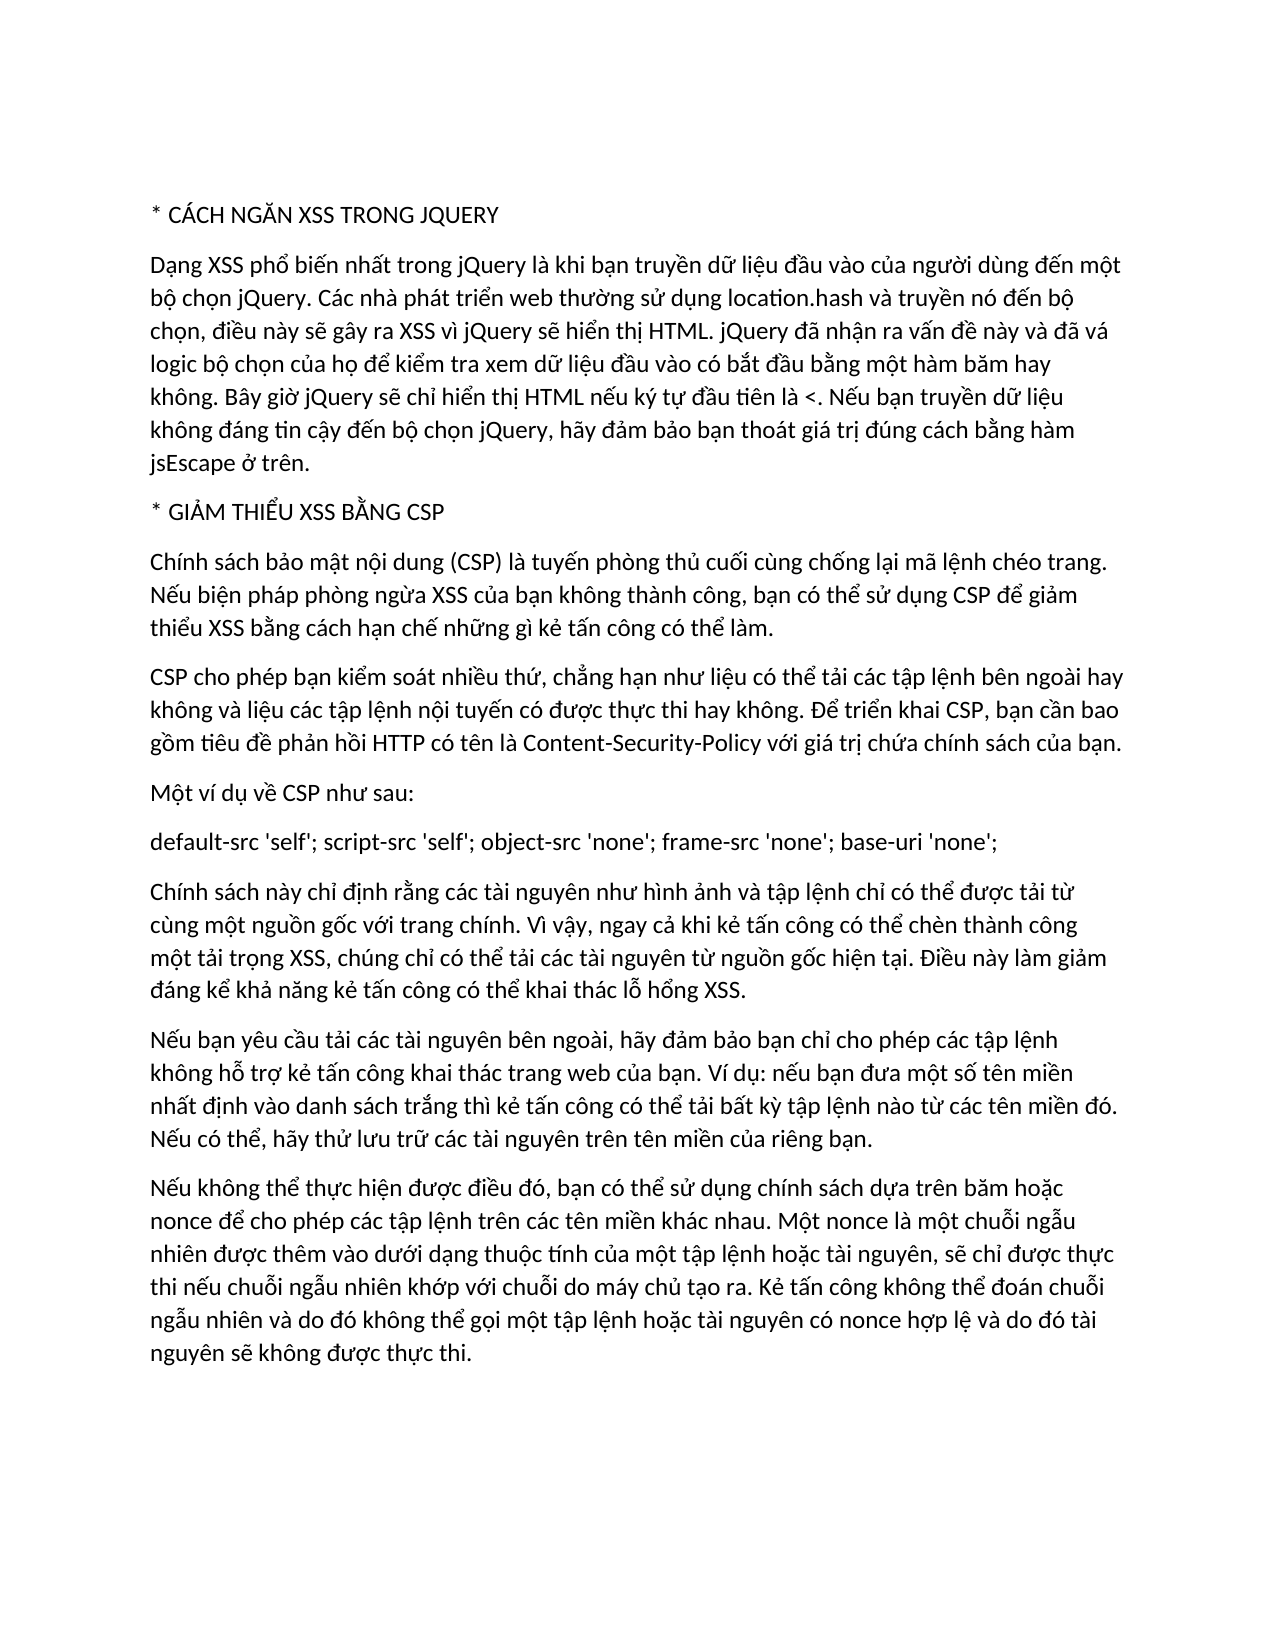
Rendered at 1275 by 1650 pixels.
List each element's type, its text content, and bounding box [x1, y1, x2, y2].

text default-src 'self'; script-src 'self'; object-src 'none'; frame-src 'none'; base-uri 'none'; [150, 826, 1125, 857]
text Chính sách bảo mật nội dung (CSP) là tuyến phòng thủ cuối cùng chống lại mã lệnh chéo trang. Nếu biện pháp phòng ngừa XSS của bạn không thành công, bạn có thể sử dụng CSP để giảm thiểu XSS bằng cách hạn chế những gì kẻ tấn công có thể làm. [150, 546, 1125, 642]
text Nếu bạn yêu cầu tải các tài nguyên bên ngoài, hãy đảm bảo bạn chỉ cho phép các tập lệnh không hỗ trợ kẻ tấn công khai thác trang web của bạn. Ví dụ: nếu bạn đưa một số tên miền nhất định vào danh sách trắng thì kẻ tấn công có thể tải bất kỳ tập lệnh nào từ các tên miền đó. Nếu có thể, hãy thử lưu trữ các tài nguyên trên tên miền của riêng bạn. [150, 1024, 1125, 1153]
text Dạng XSS phổ biến nhất trong jQuery là khi bạn truyền dữ liệu đầu vào của người dùng đến một bộ chọn jQuery. Các nhà phát triển web thường sử dụng location.hash và truyền nó đến bộ chọn, điều này sẽ gây ra XSS vì jQuery sẽ hiển thị HTML. jQuery đã nhận ra vấn đề này và đã vá logic bộ chọn của họ để kiểm tra xem dữ liệu đầu vào có bắt đầu bằng một hàm băm hay không. Bây giờ jQuery sẽ chỉ hiển thị HTML nếu ký tự đầu tiên là <. Nếu bạn truyền dữ liệu không đáng tin cậy đến bộ chọn jQuery, hãy đảm bảo bạn thoát giá trị đúng cách bằng hàm jsEscape ở trên. [150, 249, 1125, 477]
text Nếu không thể thực hiện được điều đó, bạn có thể sử dụng chính sách dựa trên băm hoặc nonce để cho phép các tập lệnh trên các tên miền khác nhau. Một nonce là một chuỗi ngẫu nhiên được thêm vào dưới dạng thuộc tính của một tập lệnh hoặc tài nguyên, sẽ chỉ được thực thi nếu chuỗi ngẫu nhiên khớp với chuỗi do máy chủ tạo ra. Kẻ tấn công không thể đoán chuỗi ngẫu nhiên và do đó không thể gọi một tập lệnh hoặc tài nguyên có nonce hợp lệ và do đó tài nguyên sẽ không được thực thi. [150, 1172, 1125, 1368]
text Chính sách này chỉ định rằng các tài nguyên như hình ảnh và tập lệnh chỉ có thể được tải từ cùng một nguồn gốc với trang chính. Vì vậy, ngay cả khi kẻ tấn công có thể chèn thành công một tải trọng XSS, chúng chỉ có thể tải các tài nguyên từ nguồn gốc hiện tại. Điều này làm giảm đáng kể khả năng kẻ tấn công có thể khai thác lỗ hổng XSS. [150, 876, 1125, 1005]
text * CÁCH NGĂN XSS TRONG JQUERY [150, 199, 1125, 230]
text CSP cho phép bạn kiểm soát nhiều thứ, chẳng hạn như liệu có thể tải các tập lệnh bên ngoài hay không và liệu các tập lệnh nội tuyến có được thực thi hay không. Để triển khai CSP, bạn cần bao gồm tiêu đề phản hồi HTTP có tên là Content-Security-Policy với giá trị chứa chính sách của bạn. [150, 661, 1125, 758]
text * GIẢM THIỂU XSS BẰNG CSP [150, 496, 1125, 527]
text Một ví dụ về CSP như sau: [150, 777, 1125, 807]
